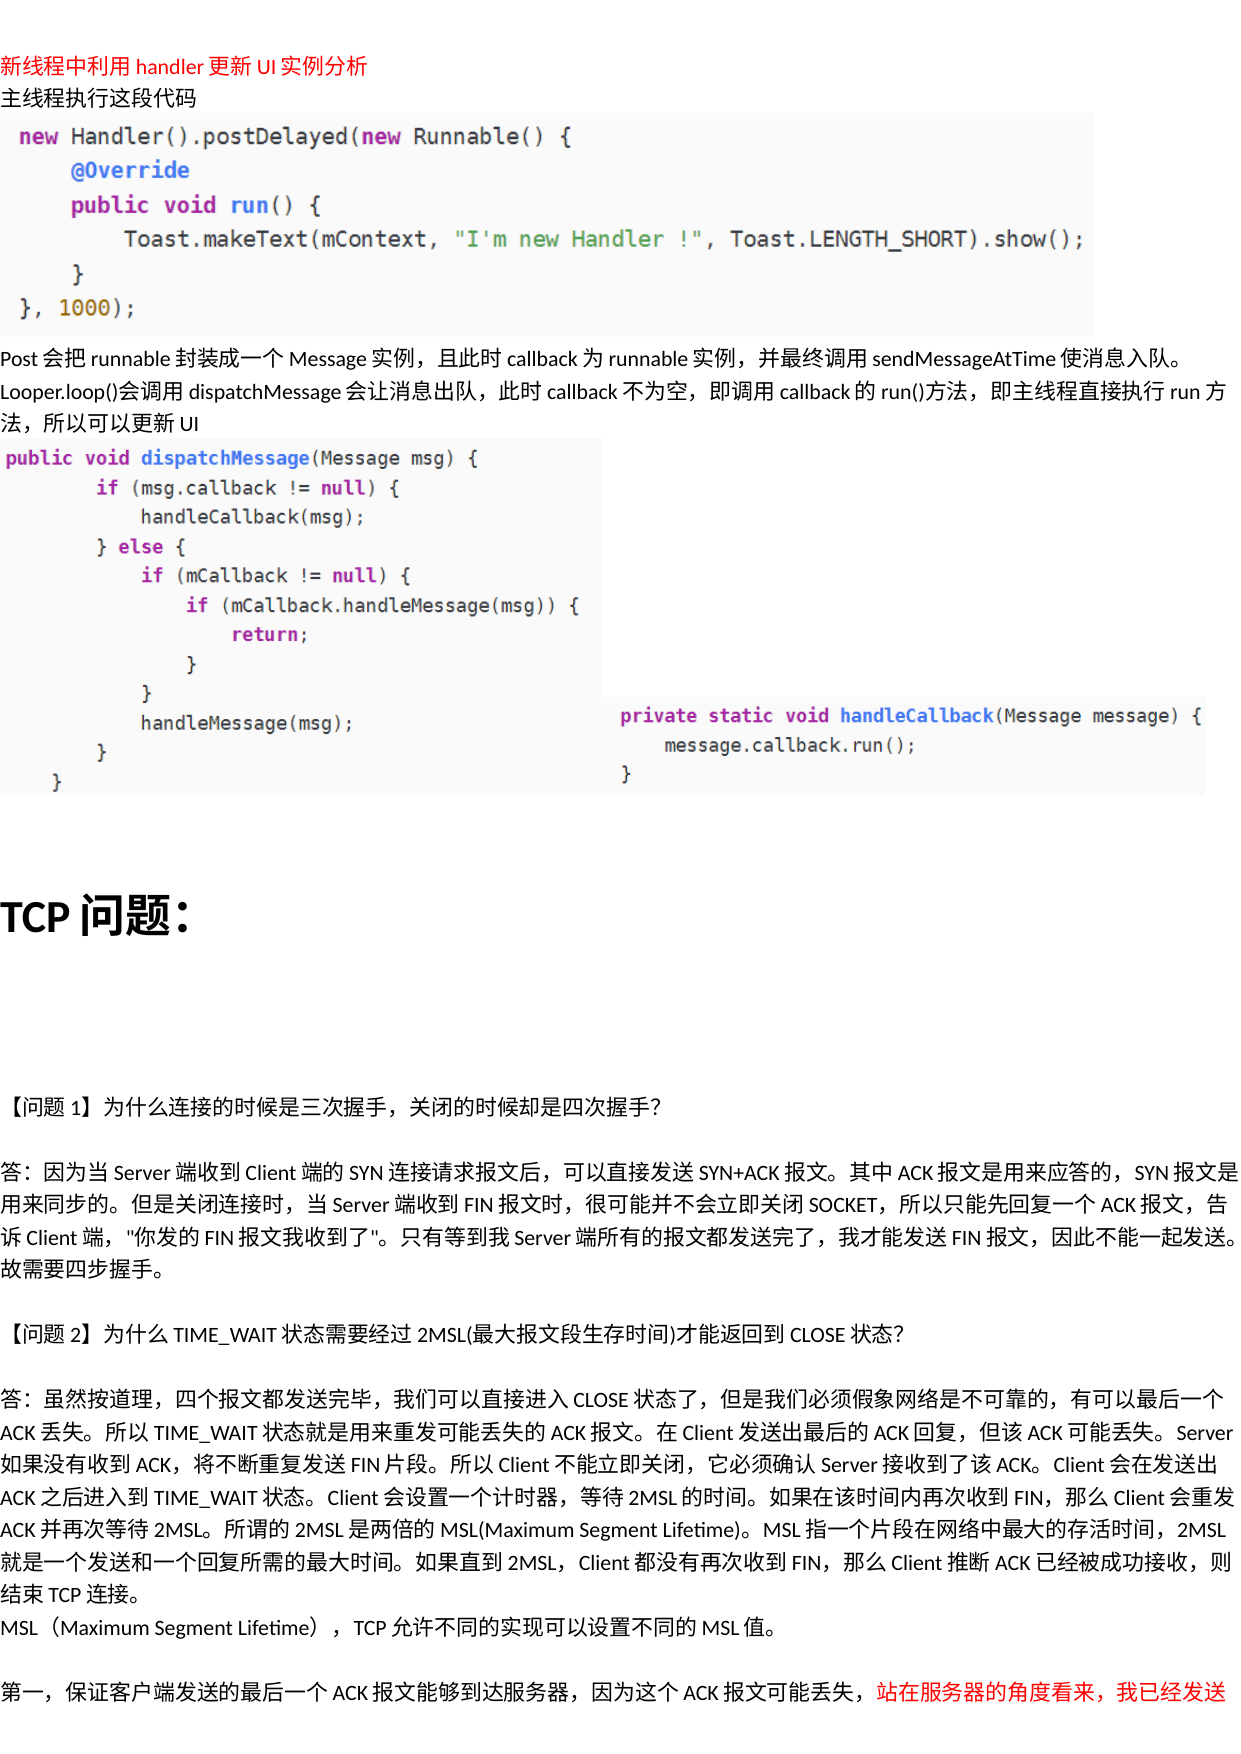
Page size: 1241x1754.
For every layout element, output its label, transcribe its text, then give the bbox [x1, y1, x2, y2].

text 答：虽然按道理，四个报文都发送完毕，我们可以直接进入CLOSE状态了，但是我们必须假象网络是不可靠的，有可以最后一个ACK丢失。所以TIME_WAIT状态就是用来重发可能丢失的ACK报文。在Client发送出最后的ACK回复，但该ACK可能丢失。Server如果没有收到ACK，将不断重复发送FIN片段。所以Client不能立即关闭，它必须确认Server接收到了该ACK。Client会在发送出ACK之后进入到TIME_WAIT状态。Client会设置一个计时器，等待2MSL的时间。如果在该时间内再次收到FIN，那么Client会重发ACK并再次等待2MSL。所谓的2MSL是两倍的MSL(Maximum Segment Lifetime)。MSL指一个片段在网络中最大的存活时间，2MSL就是一个发送和一个回复所需的最大时间。如果直到2MSL，Client都没有再次收到FIN，那么Client推断ACK已经被成功接收，则结束TCP连接。 [0, 1382, 1240, 1609]
text 【问题1】为什么连接的时候是三次握手，关闭的时候却是四次握手？ [0, 1089, 1240, 1122]
text Post会把runnable封装成一个Message实例，且此时callback为runnable实例，并最终调用sendMessageAtTime使消息入队。 [0, 341, 1240, 373]
text MSL（Maximum Segment Lifetime），TCP允许不同的实现可以设置不同的MSL值。 [0, 1609, 1240, 1642]
subtitle TCP问题： [0, 864, 1240, 961]
text Looper.loop()会调用dispatchMessage会让消息出队，此时callback不为空，即调用callback的run()方法，即主线程直接执行run方法，所以可以更新UI [0, 373, 1240, 438]
text 【问题2】为什么TIME_WAIT状态需要经过2MSL(最大报文段生存时间)才能返回到CLOSE状态？ [0, 1317, 1240, 1349]
text 新线程中利用handler更新UI实例分析 [0, 48, 1240, 81]
picture [0, 438, 1205, 795]
picture [0, 113, 1094, 337]
text 答：因为当Server端收到Client端的SYN连接请求报文后，可以直接发送SYN+ACK报文。其中ACK报文是用来应答的，SYN报文是用来同步的。但是关闭连接时，当Server端收到FIN报文时，很可能并不会立即关闭SOCKET，所以只能先回复一个ACK报文，告诉Client端，"你发的FIN报文我收到了"。只有等到我Server端所有的报文都发送完了，我才能发送FIN报文，因此不能一起发送。故需要四步握手。 [0, 1154, 1240, 1284]
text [0, 1674, 1240, 1707]
